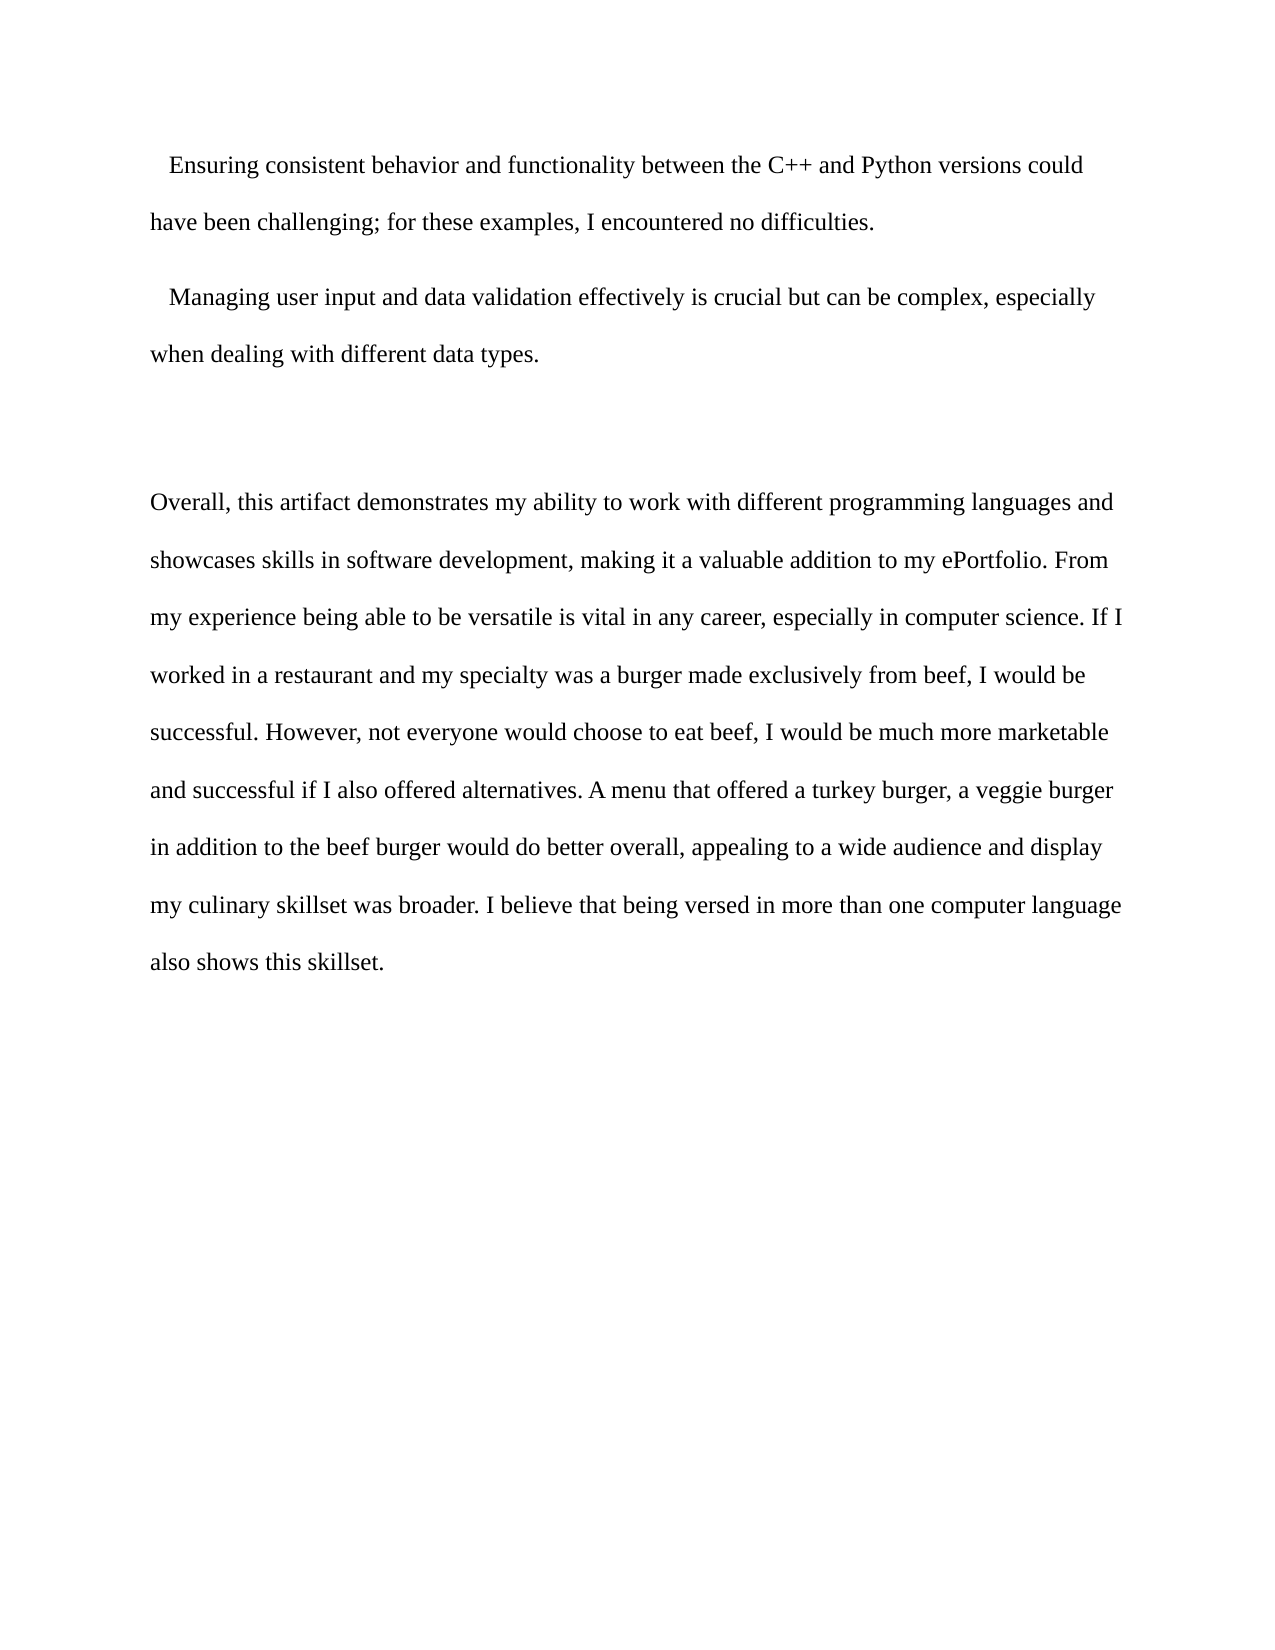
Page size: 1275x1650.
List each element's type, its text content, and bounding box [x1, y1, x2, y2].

text Overall, this artifact demonstrates my ability to work with different programming languages and showcases skills in software development, making it a valuable addition to my ePortfolio. From my experience being able to be versatile is vital in any career, especially in computer science. If I worked in a restaurant and my specialty was a burger made exclusively from beef, I would be successful. However, not everyone would choose to eat beef, I would be much more marketable and successful if I also offered alternatives. A menu that offered a turkey burger, a veggie burger in addition to the beef burger would do better overall, appealing to a wide audience and display my culinary skillset was broader. I believe that being versed in more than one computer language also shows this skillset. [150, 487, 1125, 976]
text Ensuring consistent behavior and functionality between the C++ and Python versions could have been challenging; for these examples, I encountered no difficulties. [150, 150, 1125, 236]
text Managing user input and data validation effectively is crucial but can be complex, especially when dealing with different data types. [150, 282, 1125, 368]
